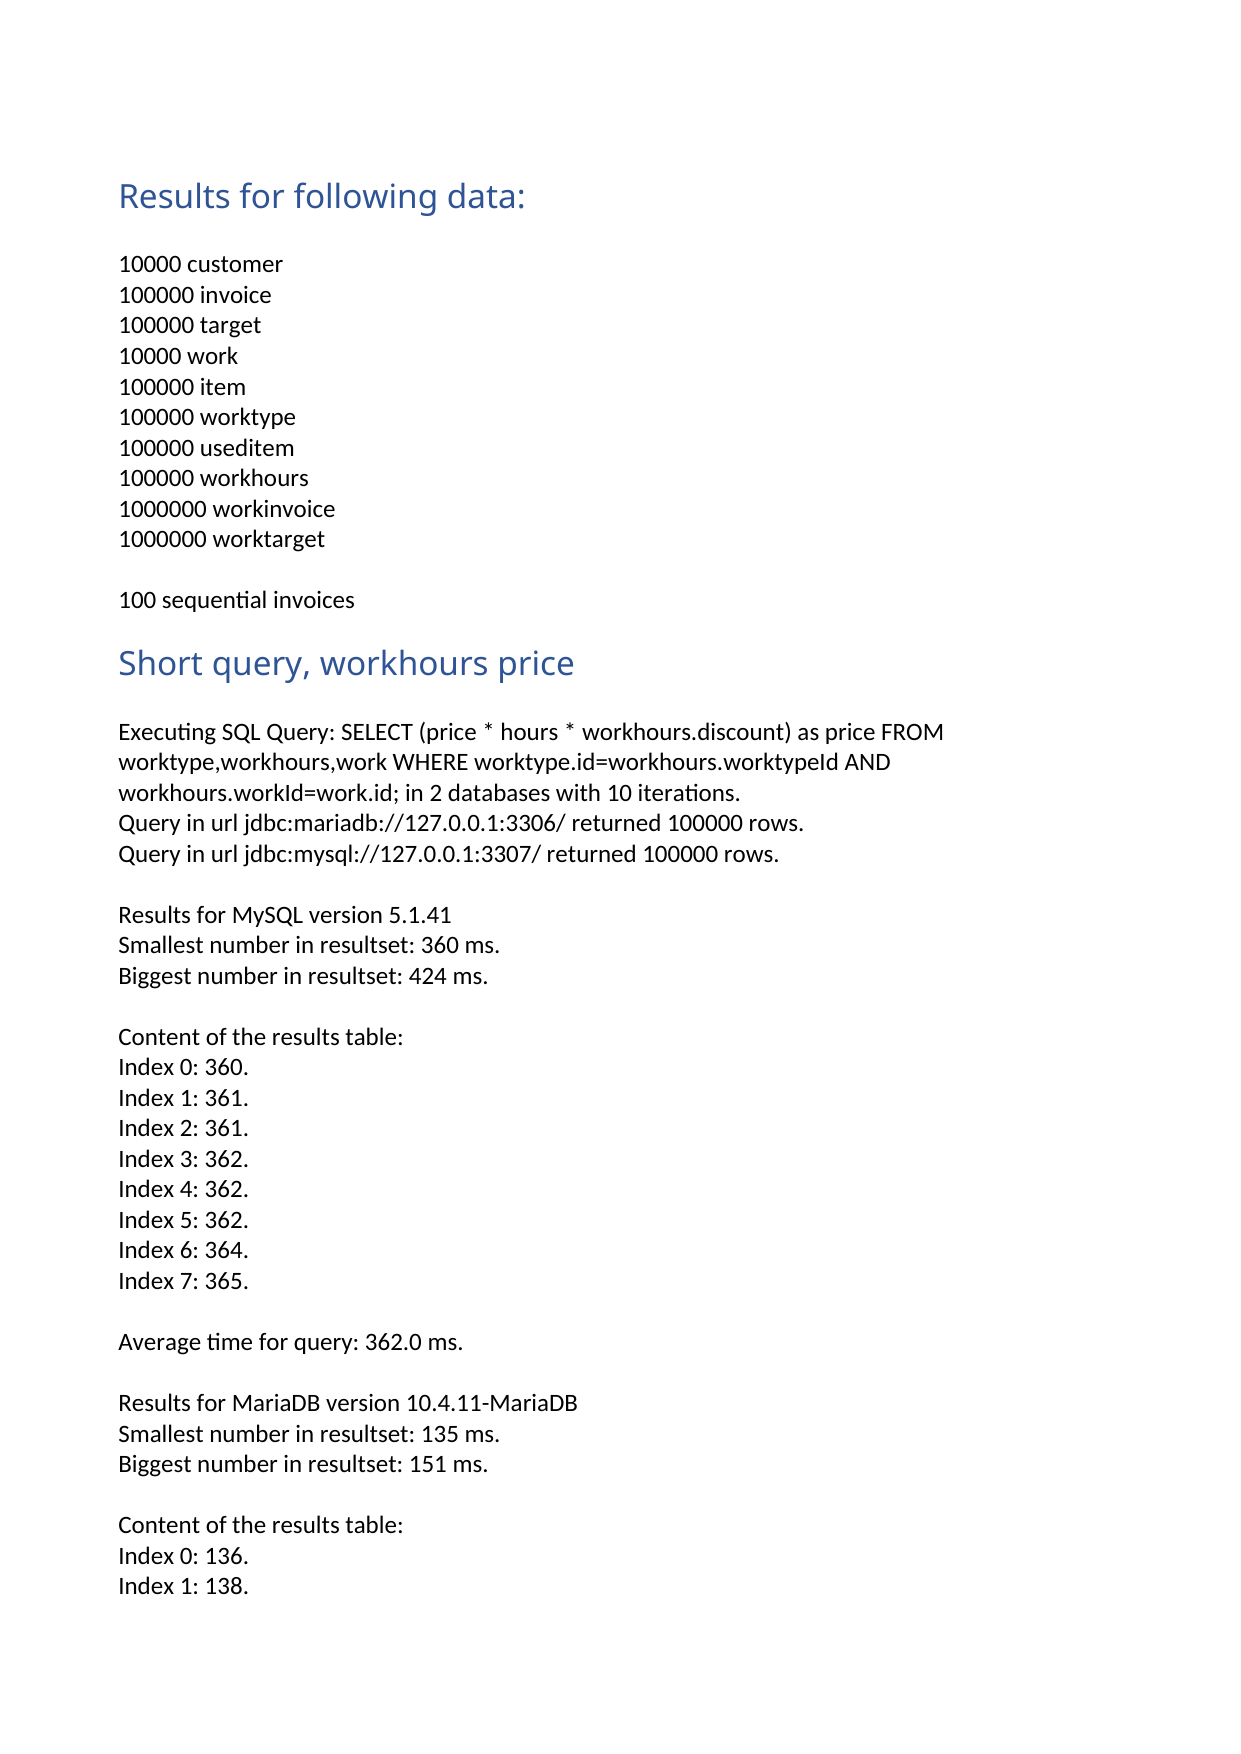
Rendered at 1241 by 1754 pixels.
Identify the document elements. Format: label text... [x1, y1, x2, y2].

text Index 4: 362. [118, 1173, 1122, 1204]
text 10000 work [118, 340, 1122, 371]
text Query in url jdbc:mysql://127.0.0.1:3307/ returned 100000 rows. [118, 838, 1122, 868]
text Results for MariaDB version 10.4.11-MariaDB [118, 1387, 1122, 1418]
text 100 sequential invoices [118, 584, 1122, 615]
text Results for MySQL version 5.1.41 [118, 899, 1122, 929]
text Average time for query: 362.0 ms. [118, 1326, 1122, 1357]
subtitle Short query, workhours price [118, 640, 1122, 685]
text Executing SQL Query: SELECT (price * hours * workhours.discount) as price FROM worktype,workhours,work WHERE worktype.id=workhours.worktypeId AND workhours.workId=work.id; in 2 databases with 10 iterations. [118, 716, 1122, 807]
text Index 1: 138. [118, 1570, 1122, 1601]
text Index 6: 364. [118, 1234, 1122, 1265]
text Biggest number in resultset: 424 ms. [118, 960, 1122, 990]
subtitle Results for following data: [118, 173, 1122, 218]
text Index 0: 360. [118, 1051, 1122, 1082]
text 1000000 worktarget [118, 523, 1122, 554]
text Biggest number in resultset: 151 ms. [118, 1448, 1122, 1479]
text Index 5: 362. [118, 1204, 1122, 1234]
text Content of the results table: [118, 1021, 1122, 1051]
text Index 7: 365. [118, 1265, 1122, 1296]
text 100000 worktype [118, 401, 1122, 432]
text Smallest number in resultset: 360 ms. [118, 929, 1122, 960]
text Index 2: 361. [118, 1112, 1122, 1143]
text Query in url jdbc:mariadb://127.0.0.1:3306/ returned 100000 rows. [118, 807, 1122, 838]
text 1000000 workinvoice [118, 493, 1122, 523]
text 100000 target [118, 309, 1122, 340]
text Content of the results table: [118, 1509, 1122, 1540]
text 100000 item [118, 371, 1122, 401]
text 100000 useditem [118, 432, 1122, 462]
text 10000 customer [118, 248, 1122, 279]
text 100000 workhours [118, 462, 1122, 493]
text Index 0: 136. [118, 1540, 1122, 1570]
text 100000 invoice [118, 279, 1122, 309]
text Smallest number in resultset: 135 ms. [118, 1418, 1122, 1448]
text Index 3: 362. [118, 1143, 1122, 1173]
text Index 1: 361. [118, 1082, 1122, 1112]
